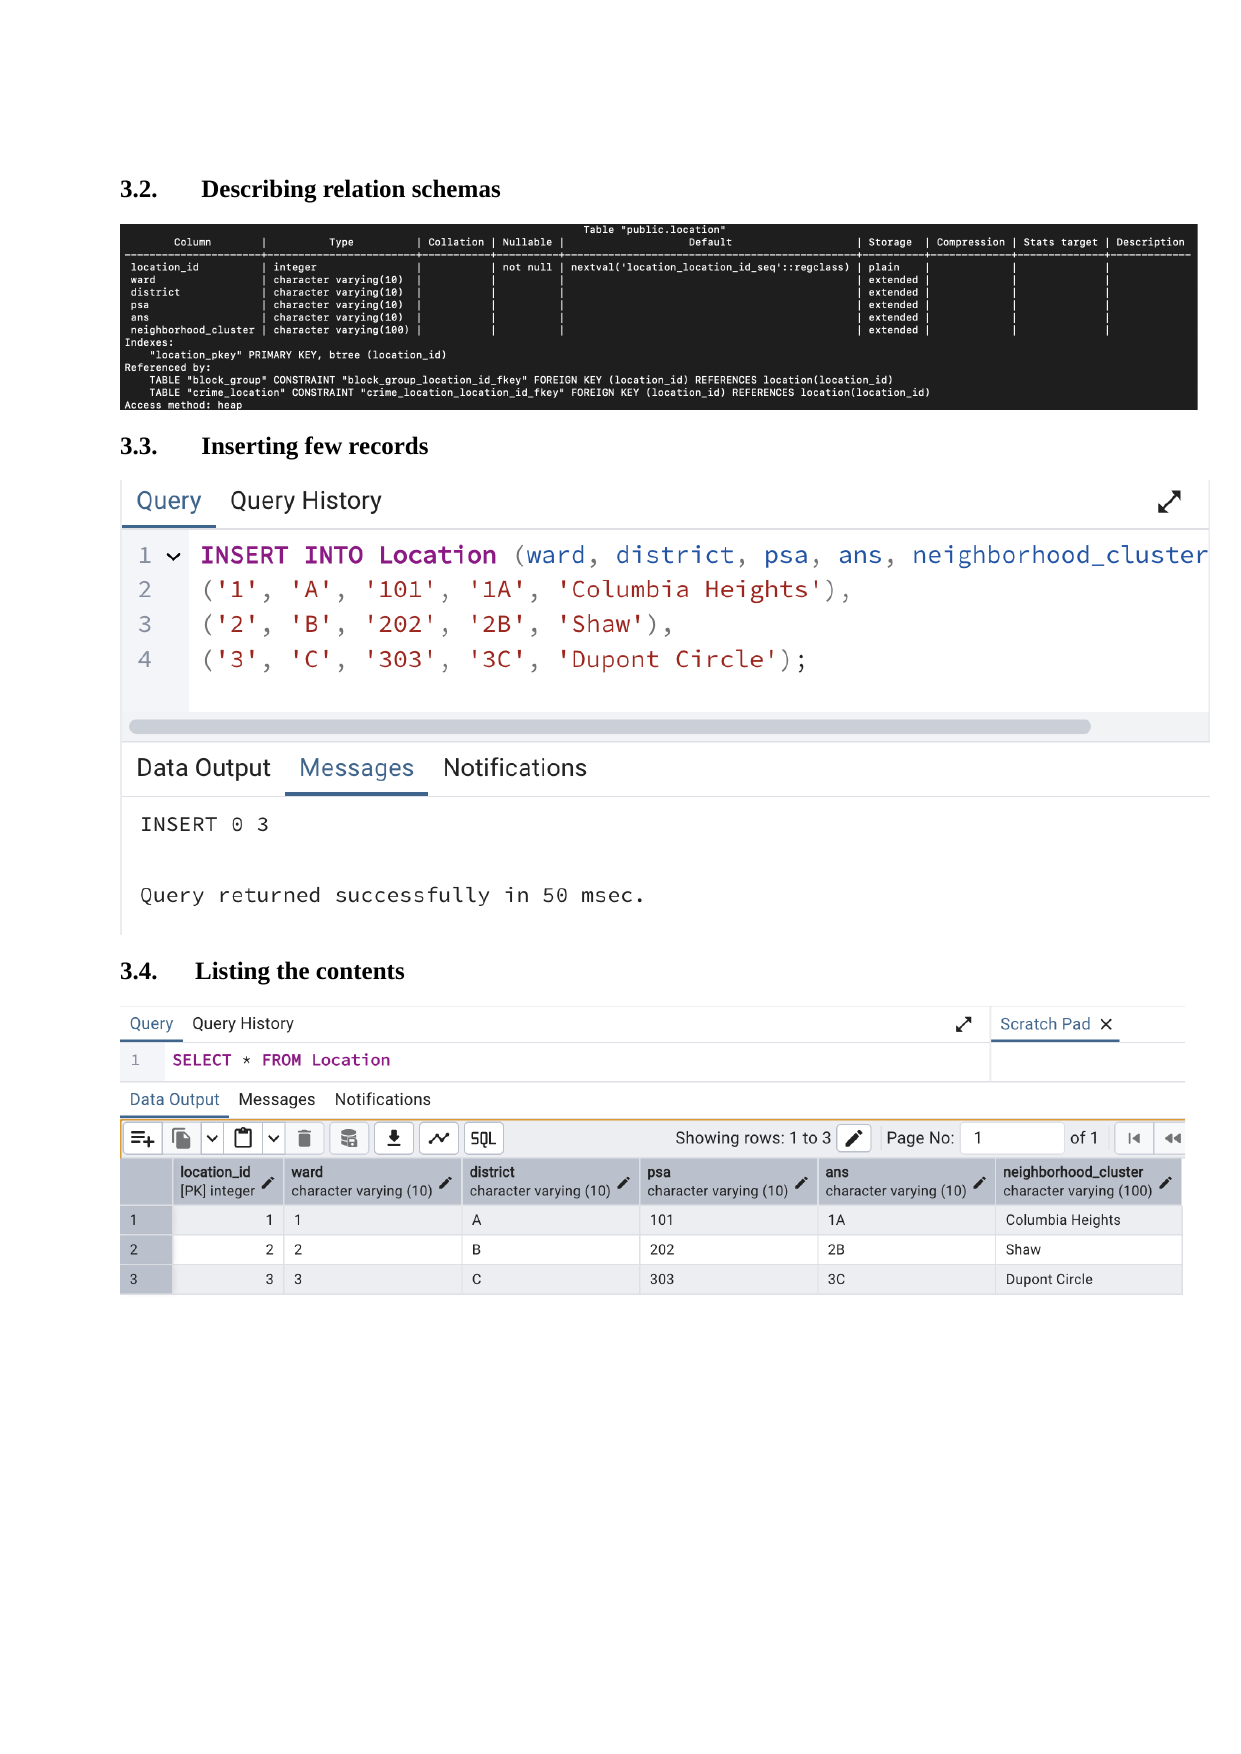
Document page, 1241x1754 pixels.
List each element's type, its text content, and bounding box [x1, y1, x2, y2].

picture [120, 1006, 1186, 1298]
list Listing the contents [120, 956, 1195, 985]
picture [120, 480, 1210, 935]
list Inserting few records [120, 431, 1195, 460]
list Describing relation schemas [120, 174, 1195, 203]
picture [120, 224, 1198, 410]
